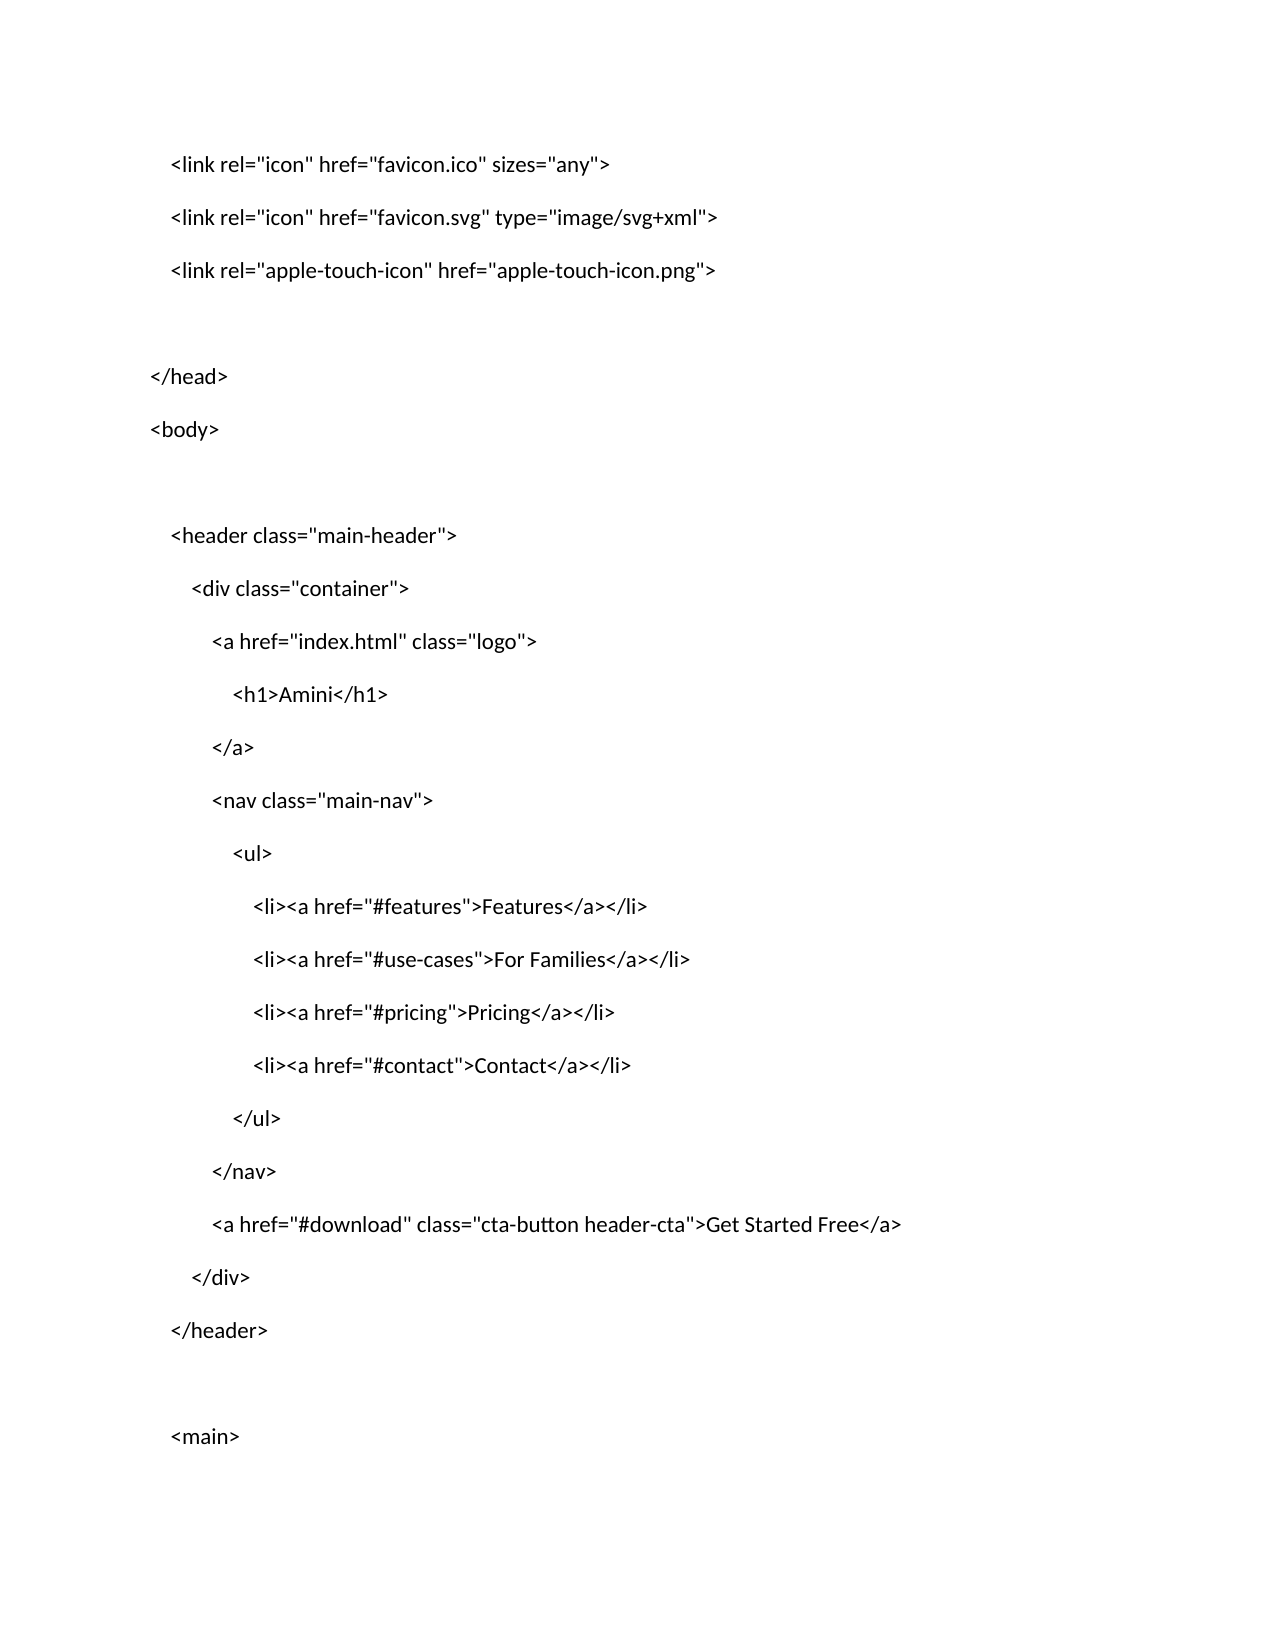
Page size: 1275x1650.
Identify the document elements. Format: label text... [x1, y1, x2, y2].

text <li><a href="#pricing">Pricing</a></li> [150, 998, 1125, 1026]
text <body> [150, 415, 1125, 443]
text <header class="main-header"> [150, 521, 1125, 549]
text </head> [150, 362, 1125, 390]
text <link rel="icon" href="favicon.svg" type="image/svg+xml"> [150, 203, 1125, 231]
text <div class="container"> [150, 574, 1125, 602]
text </header> [150, 1316, 1125, 1344]
text <li><a href="#contact">Contact</a></li> [150, 1051, 1125, 1079]
text </ul> [150, 1104, 1125, 1132]
text <li><a href="#use-cases">For Families</a></li> [150, 945, 1125, 973]
text <a href="index.html" class="logo"> [150, 627, 1125, 655]
text <ul> [150, 839, 1125, 867]
text <li><a href="#features">Features</a></li> [150, 892, 1125, 920]
text <main> [150, 1422, 1125, 1451]
text <a href="#download" class="cta-button header-cta">Get Started Free</a> [150, 1210, 1125, 1238]
text <h1>Amini</h1> [150, 680, 1125, 708]
text <nav class="main-nav"> [150, 786, 1125, 814]
text </div> [150, 1263, 1125, 1291]
text <link rel="icon" href="favicon.ico" sizes="any"> [150, 150, 1125, 178]
text </nav> [150, 1157, 1125, 1185]
text </a> [150, 733, 1125, 761]
text <link rel="apple-touch-icon" href="apple-touch-icon.png"> [150, 256, 1125, 284]
